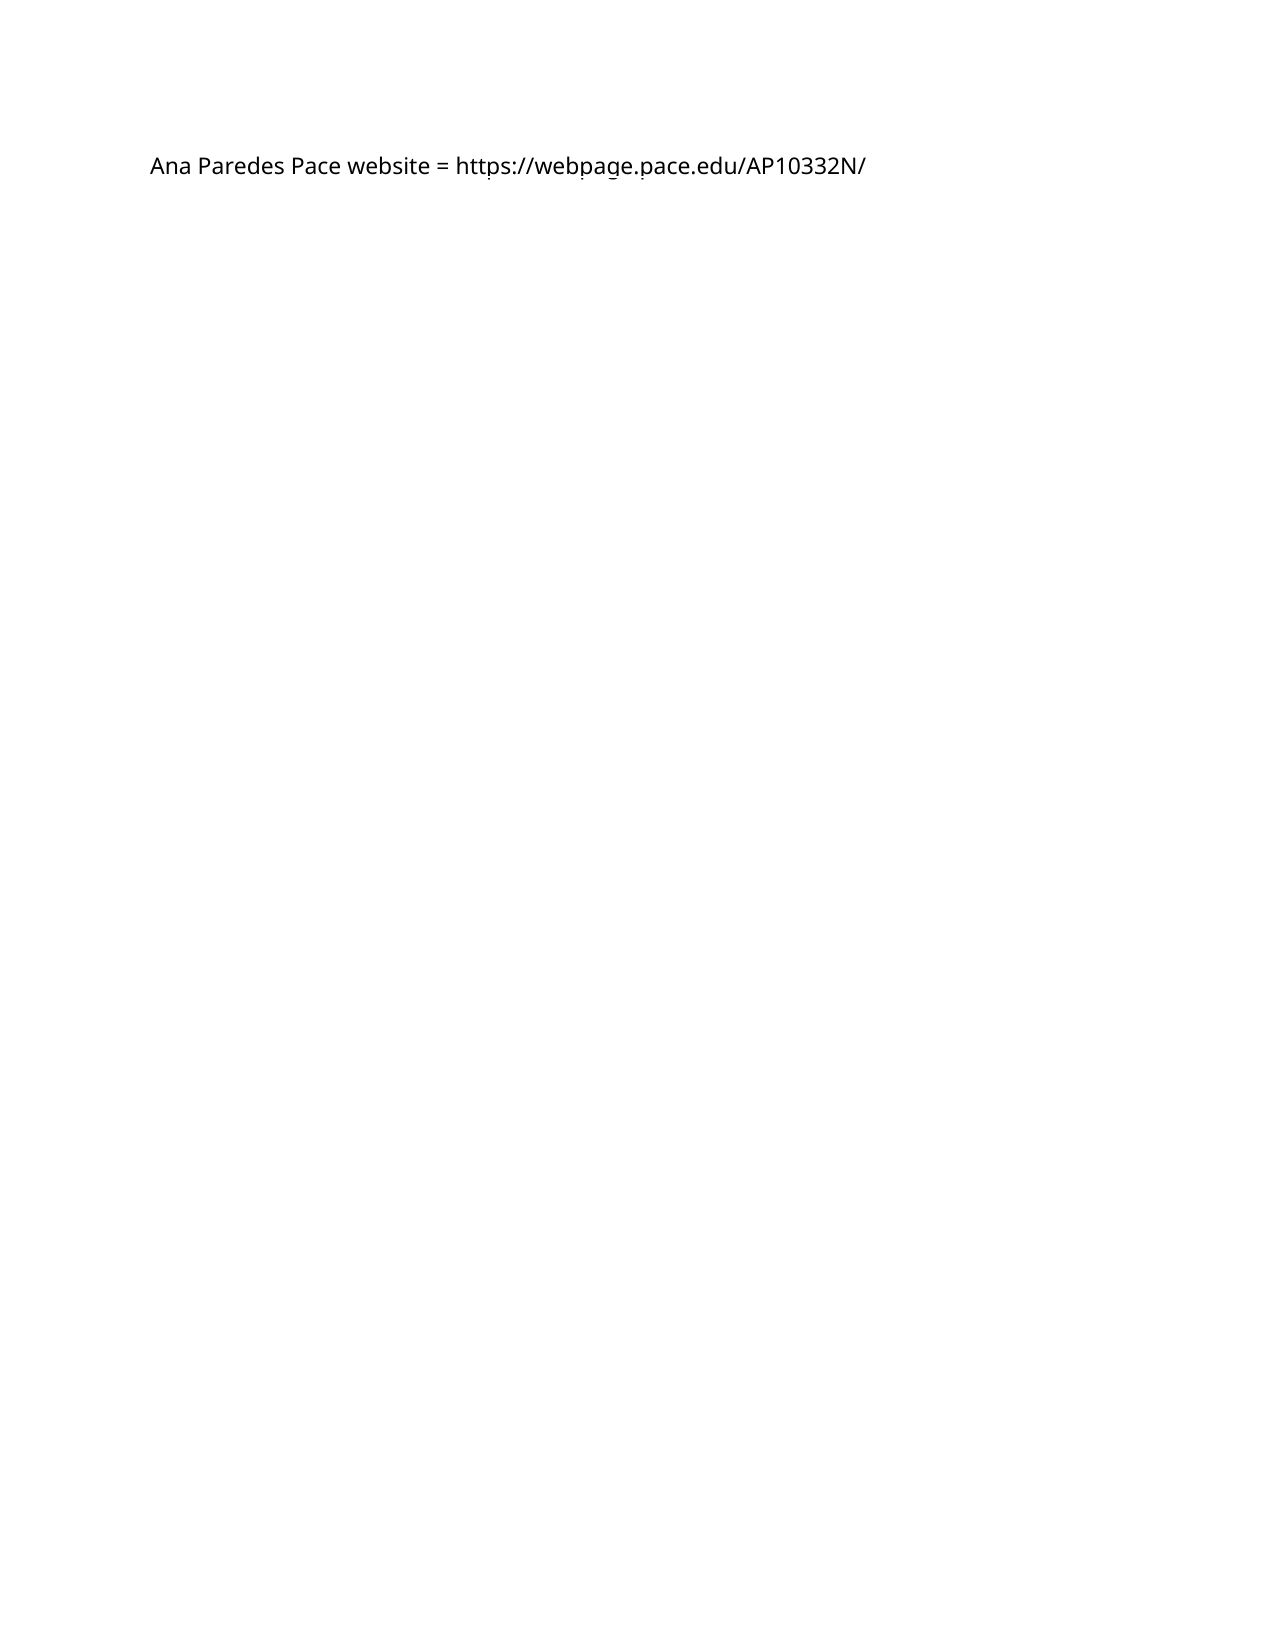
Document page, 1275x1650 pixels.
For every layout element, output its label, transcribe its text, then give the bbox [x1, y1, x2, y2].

text Ana Paredes Pace website = https://webpage.pace.edu/AP10332N/ [150, 150, 1125, 181]
